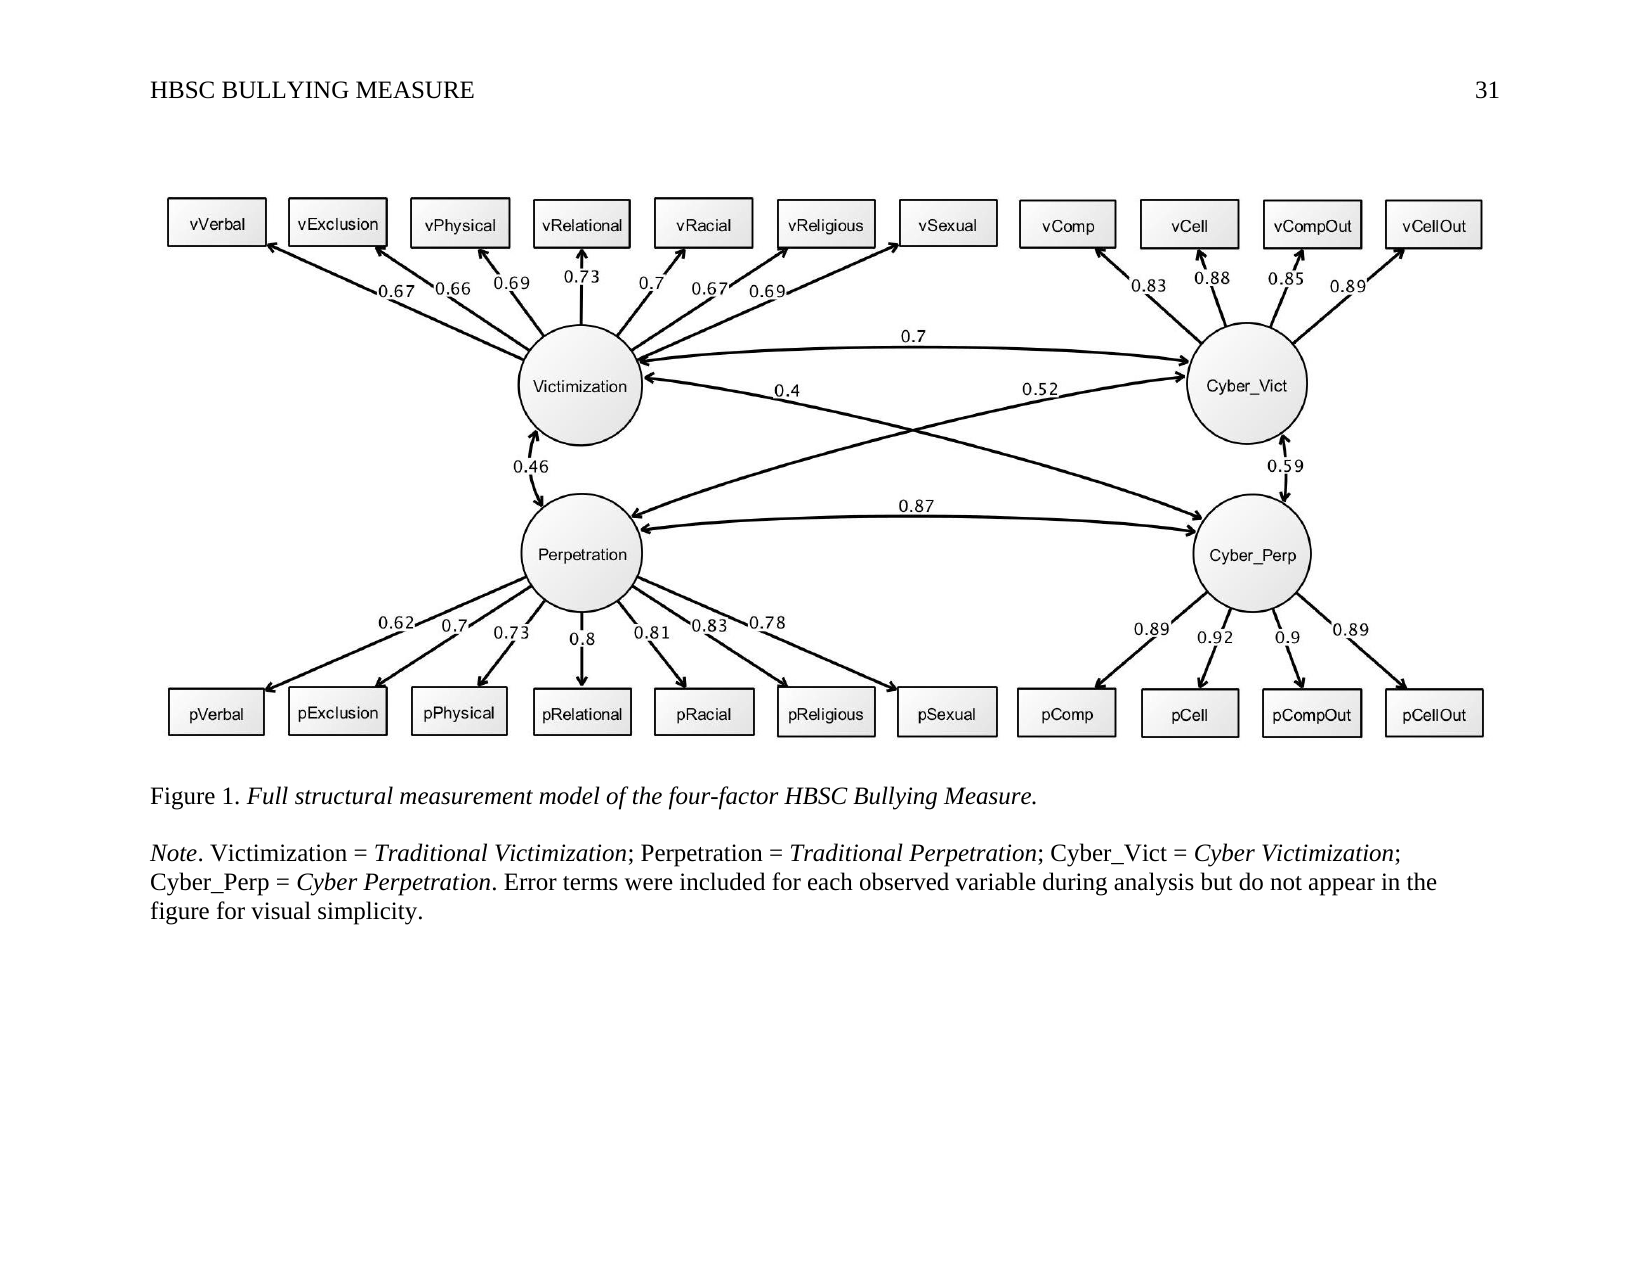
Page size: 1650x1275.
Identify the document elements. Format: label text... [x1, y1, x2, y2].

picture [150, 178, 1499, 752]
text Figure 1. Full structural measurement model of the four-factor HBSC Bullying Measure. [150, 781, 1500, 809]
text Note. Victimization = Traditional Victimization; Perpetration = Traditional Perpetration; Cyber_Vict = Cyber Victimization; Cyber_Perp = Cyber Perpetration. Error terms were included for each observed variable during analysis but do not appear in the figure for visual simplicity. [150, 838, 1500, 924]
